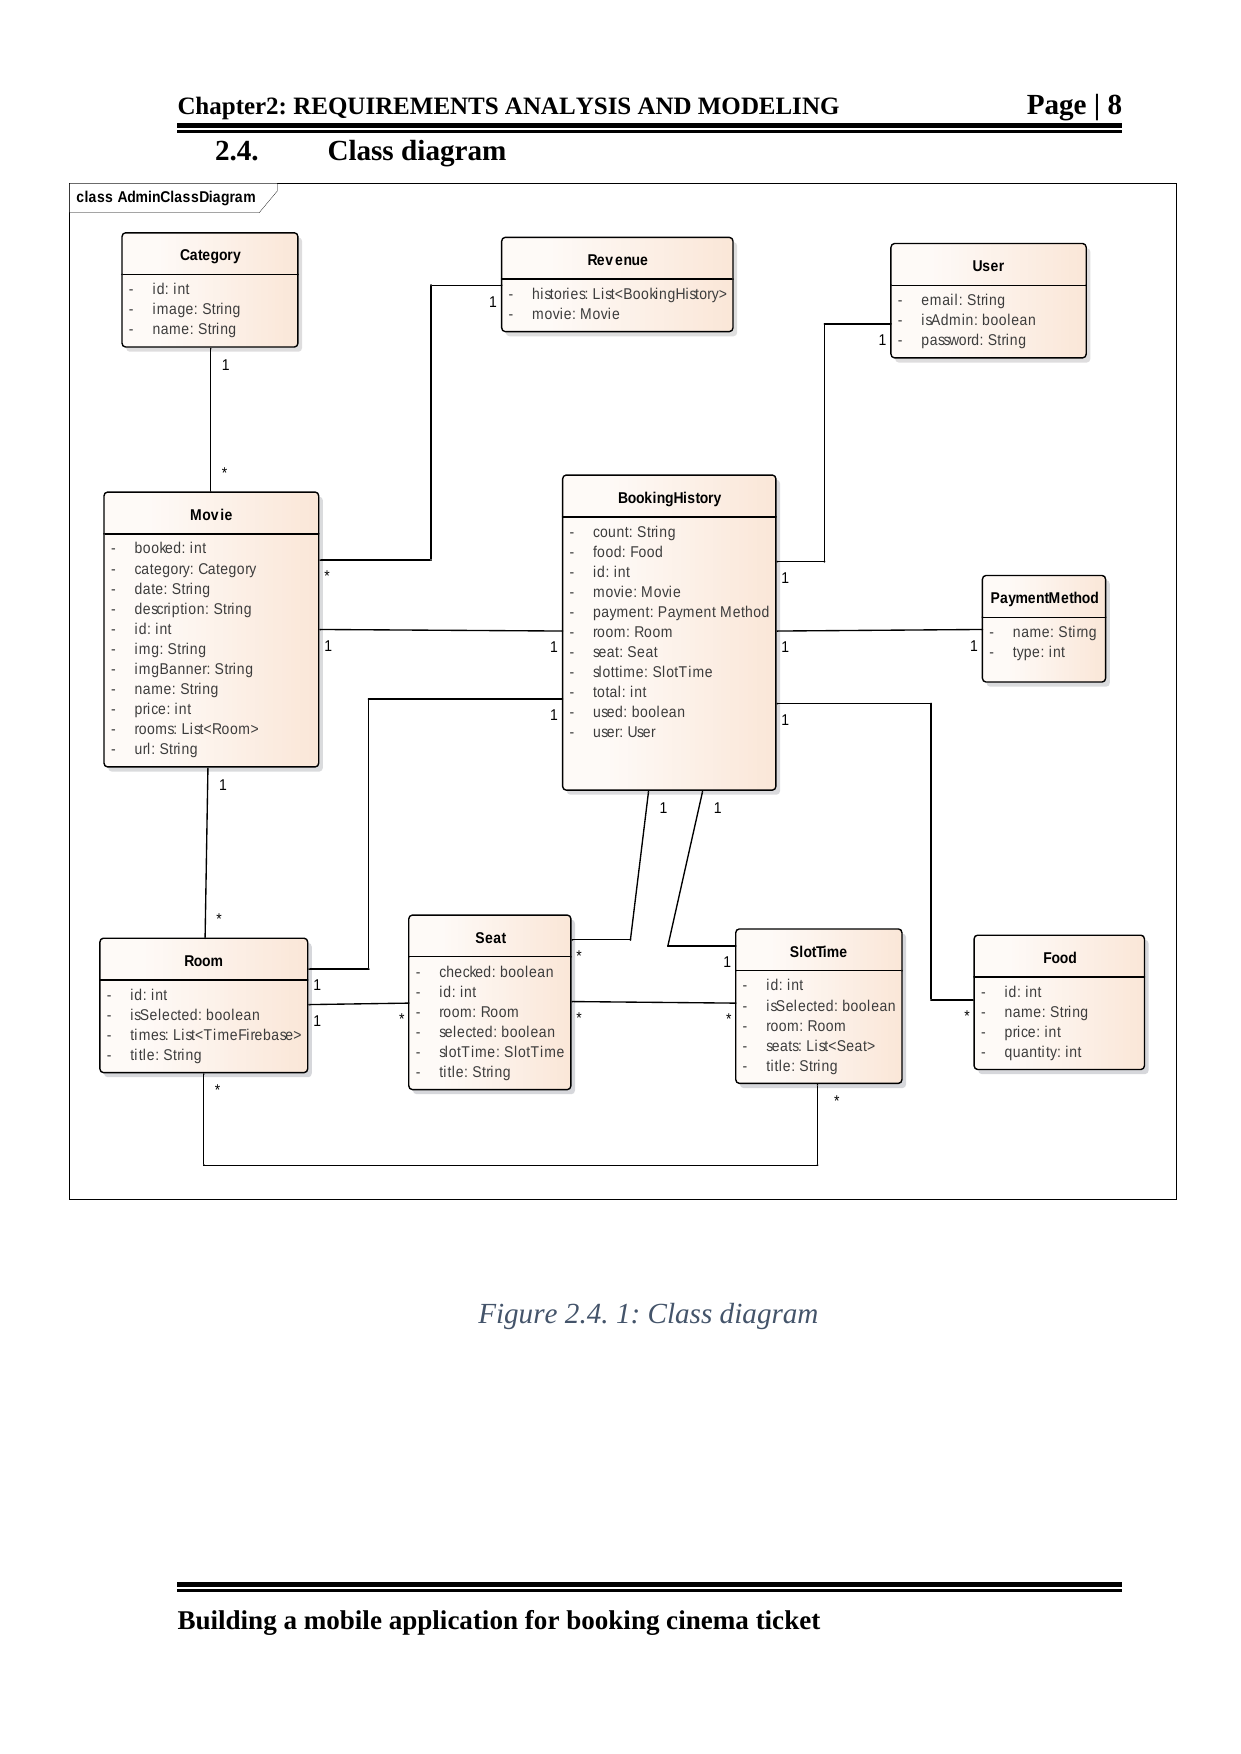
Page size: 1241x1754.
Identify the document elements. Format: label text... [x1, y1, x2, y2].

subtitle Class diagram [215, 133, 1122, 166]
